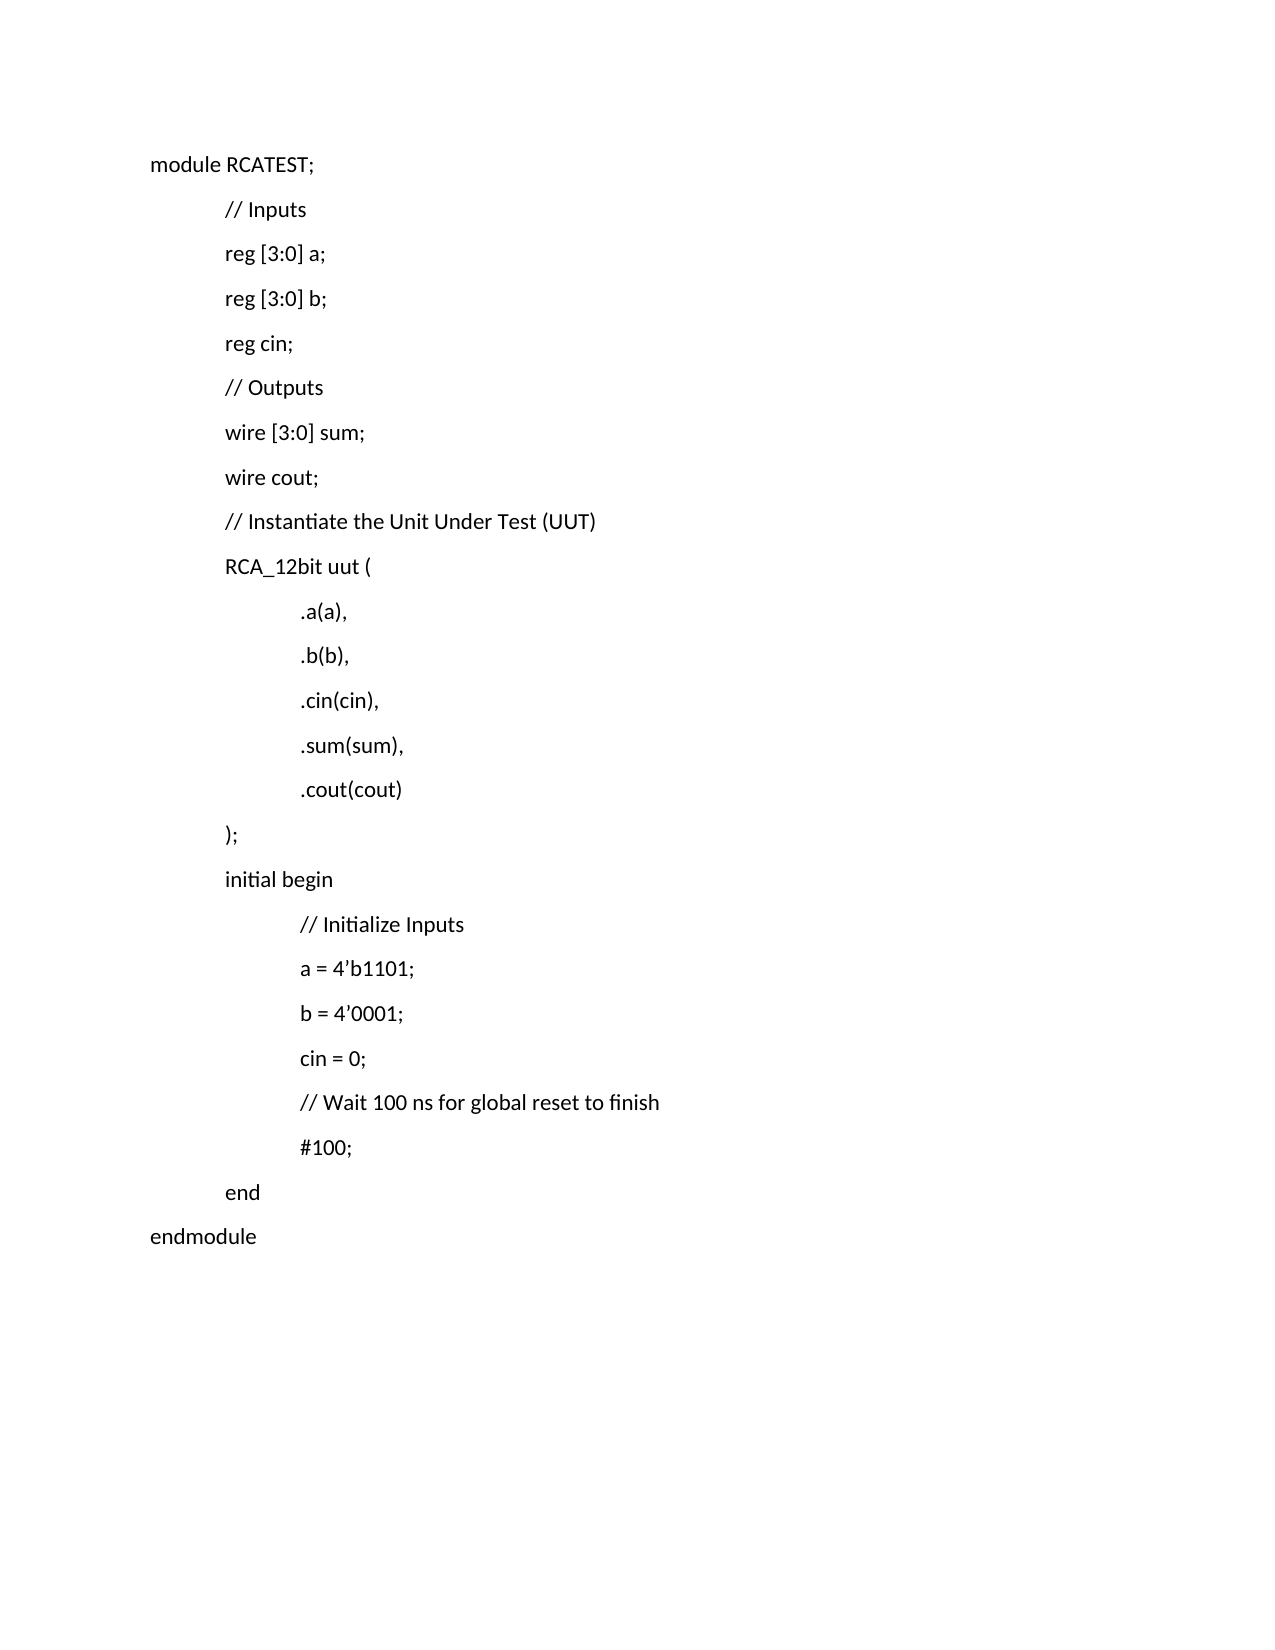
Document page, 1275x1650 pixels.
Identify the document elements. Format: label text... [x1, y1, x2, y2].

text .cout(cout) [150, 776, 1125, 804]
text // Inputs [150, 195, 1125, 223]
text reg cin; [150, 329, 1125, 357]
text a = 4’b1101; [150, 954, 1125, 982]
text // Initialize Inputs [150, 910, 1125, 938]
text initial begin [150, 865, 1125, 893]
text // Wait 100 ns for global reset to finish [150, 1088, 1125, 1116]
text .cin(cin), [150, 686, 1125, 714]
text module RCATEST; [150, 150, 1125, 178]
text // Outputs [150, 373, 1125, 401]
text endmodule [150, 1222, 1125, 1251]
text ); [150, 820, 1125, 848]
text .sum(sum), [150, 731, 1125, 759]
text end [150, 1178, 1125, 1206]
text b = 4’0001; [150, 999, 1125, 1027]
text reg [3:0] a; [150, 239, 1125, 267]
text wire [3:0] sum; [150, 418, 1125, 446]
text RCA_12bit uut ( [150, 552, 1125, 580]
text wire cout; [150, 463, 1125, 491]
text cin = 0; [150, 1044, 1125, 1072]
text .b(b), [150, 642, 1125, 669]
text .a(a), [150, 597, 1125, 625]
text reg [3:0] b; [150, 284, 1125, 312]
text // Instantiate the Unit Under Test (UUT) [150, 507, 1125, 536]
text #100; [150, 1133, 1125, 1161]
